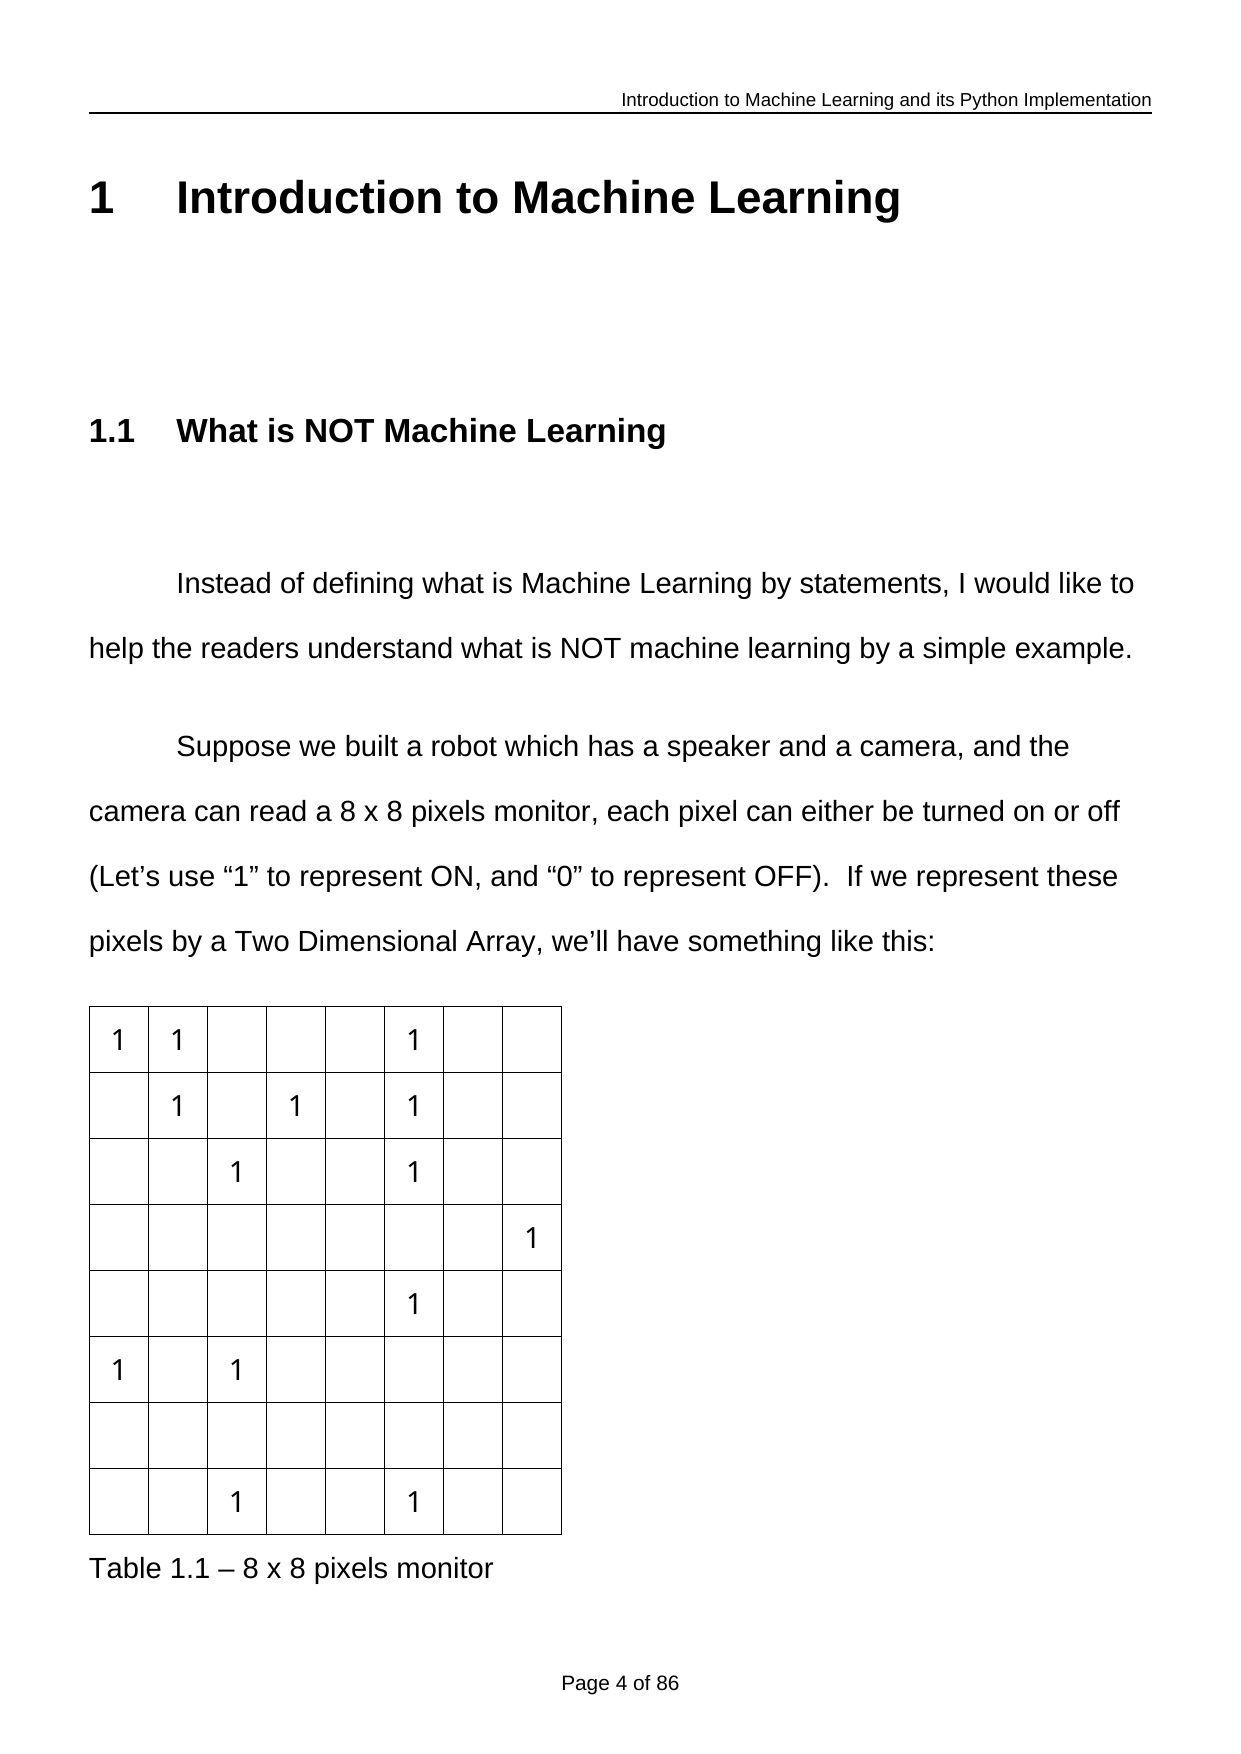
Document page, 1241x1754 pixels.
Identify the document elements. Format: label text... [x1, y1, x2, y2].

table_cell [208, 1205, 266, 1270]
table_cell [267, 1205, 325, 1270]
table_cell 1 [385, 1139, 443, 1204]
text Instead of defining what is Machine Learning by statements, I would like to help the readers understand what is NOT machine learning by a simple example. [89, 551, 1152, 681]
table_cell 1 [208, 1469, 266, 1534]
table_cell 1 [208, 1139, 266, 1204]
table_cell 1 [385, 1073, 443, 1138]
text Suppose we built a robot which has a speaker and a camera, and the camera can read a 8 x 8 pixels monitor, each pixel can either be turned on or off (Let’s use “1” to represent ON, and “0” to represent OFF). If we represent these pixels by a Two Dimensional Array, we’ll have something like this: [89, 713, 1152, 973]
table_cell [326, 1205, 384, 1270]
table_cell [90, 1403, 148, 1468]
table_cell [90, 1073, 148, 1138]
table_cell [149, 1469, 207, 1534]
table_cell [326, 1403, 384, 1468]
table_header [208, 1007, 266, 1072]
table_cell [444, 1337, 502, 1402]
table_cell 1 [385, 1271, 443, 1336]
table_header 1 [149, 1007, 207, 1072]
table_cell [208, 1403, 266, 1468]
table_cell [503, 1271, 561, 1336]
subtitle 1.1 What is NOT Machine Learning [89, 398, 1152, 463]
table_cell [149, 1139, 207, 1204]
table_cell 1 [90, 1337, 148, 1402]
table_cell 1 [267, 1073, 325, 1138]
table_cell [444, 1073, 502, 1138]
table_cell [503, 1403, 561, 1468]
table_header 1 [90, 1007, 148, 1072]
table_cell [267, 1469, 325, 1534]
table_cell [385, 1337, 443, 1402]
table_header 1 [385, 1007, 443, 1072]
table_cell 1 [208, 1337, 266, 1402]
table_header [326, 1007, 384, 1072]
table_cell [503, 1469, 561, 1534]
table_cell [208, 1271, 266, 1336]
table_cell [385, 1403, 443, 1468]
subtitle 1 Introduction to Machine Learning [89, 165, 1152, 230]
table_cell [326, 1073, 384, 1138]
table_cell [90, 1205, 148, 1270]
table_cell [267, 1271, 325, 1336]
table_cell [208, 1073, 266, 1138]
table_header [503, 1007, 561, 1072]
table_cell [149, 1337, 207, 1402]
table_cell [90, 1139, 148, 1204]
table_cell 1 [385, 1469, 443, 1534]
table_cell [267, 1337, 325, 1402]
table_cell [90, 1469, 148, 1534]
table_cell [326, 1337, 384, 1402]
table_cell [444, 1205, 502, 1270]
table_header [444, 1007, 502, 1072]
table_cell [503, 1337, 561, 1402]
text Table 1.1 – 8 x 8 pixels monitor [89, 1535, 1152, 1600]
table_cell [444, 1271, 502, 1336]
table_cell [267, 1139, 325, 1204]
table_cell [444, 1139, 502, 1204]
table_cell [385, 1205, 443, 1270]
table_cell [326, 1139, 384, 1204]
table_cell [267, 1403, 325, 1468]
table_cell [444, 1403, 502, 1468]
table_cell [149, 1271, 207, 1336]
table_header [267, 1007, 325, 1072]
table_cell [90, 1271, 148, 1336]
table_cell [149, 1403, 207, 1468]
table_cell [149, 1205, 207, 1270]
table_cell 1 [503, 1205, 561, 1270]
table_cell [326, 1271, 384, 1336]
table_cell 1 [149, 1073, 207, 1138]
table_cell [503, 1073, 561, 1138]
table_cell [503, 1139, 561, 1204]
table_cell [444, 1469, 502, 1534]
table_cell [326, 1469, 384, 1534]
